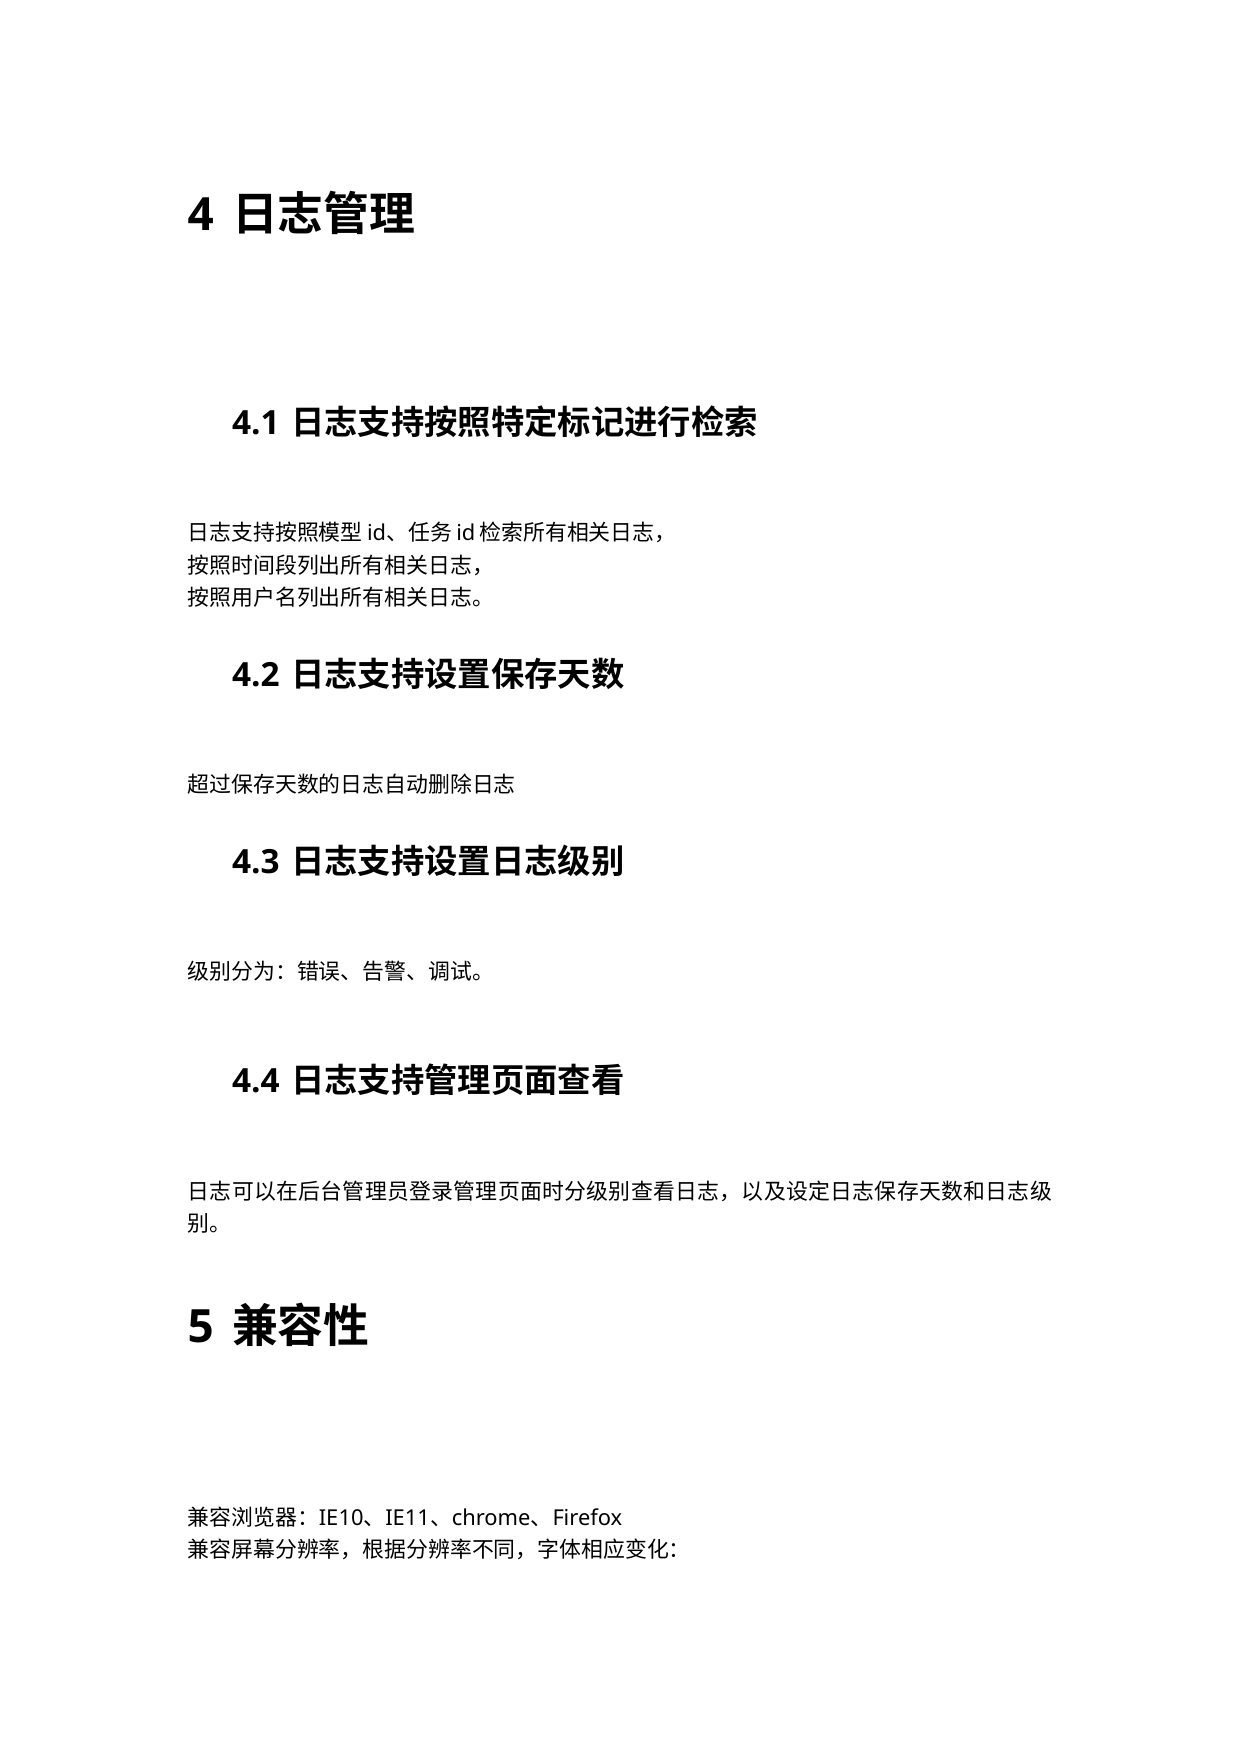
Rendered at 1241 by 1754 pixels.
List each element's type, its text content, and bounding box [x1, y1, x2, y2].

subtitle 日志支持管理页面查看 [232, 1046, 1053, 1111]
subtitle 日志支持设置保存天数 [232, 639, 1053, 704]
text 日志可以在后台管理员登录管理页面时分级别查看日志，以及设定日志保存天数和日志级别。 [187, 1173, 1053, 1238]
text 按照用户名列出所有相关日志。 [187, 580, 1053, 612]
text 兼容浏览器：IE10、IE11、chrome、Firefox [187, 1499, 1053, 1532]
subtitle 日志支持设置日志级别 [232, 827, 1053, 892]
text 日志支持按照模型id、任务id检索所有相关日志， [187, 515, 1053, 547]
text 按照时间段列出所有相关日志， [187, 547, 1053, 580]
text 兼容屏幕分辨率，根据分辨率不同，字体相应变化： [187, 1532, 1053, 1564]
subtitle 日志支持按照特定标记进行检索 [232, 388, 1053, 453]
subtitle 日志管理 [187, 162, 1053, 259]
text 超过保存天数的日志自动删除日志 [187, 767, 1053, 799]
text 级别分为：错误、告警、调试。 [187, 954, 1053, 986]
subtitle 兼容性 [187, 1274, 1053, 1371]
